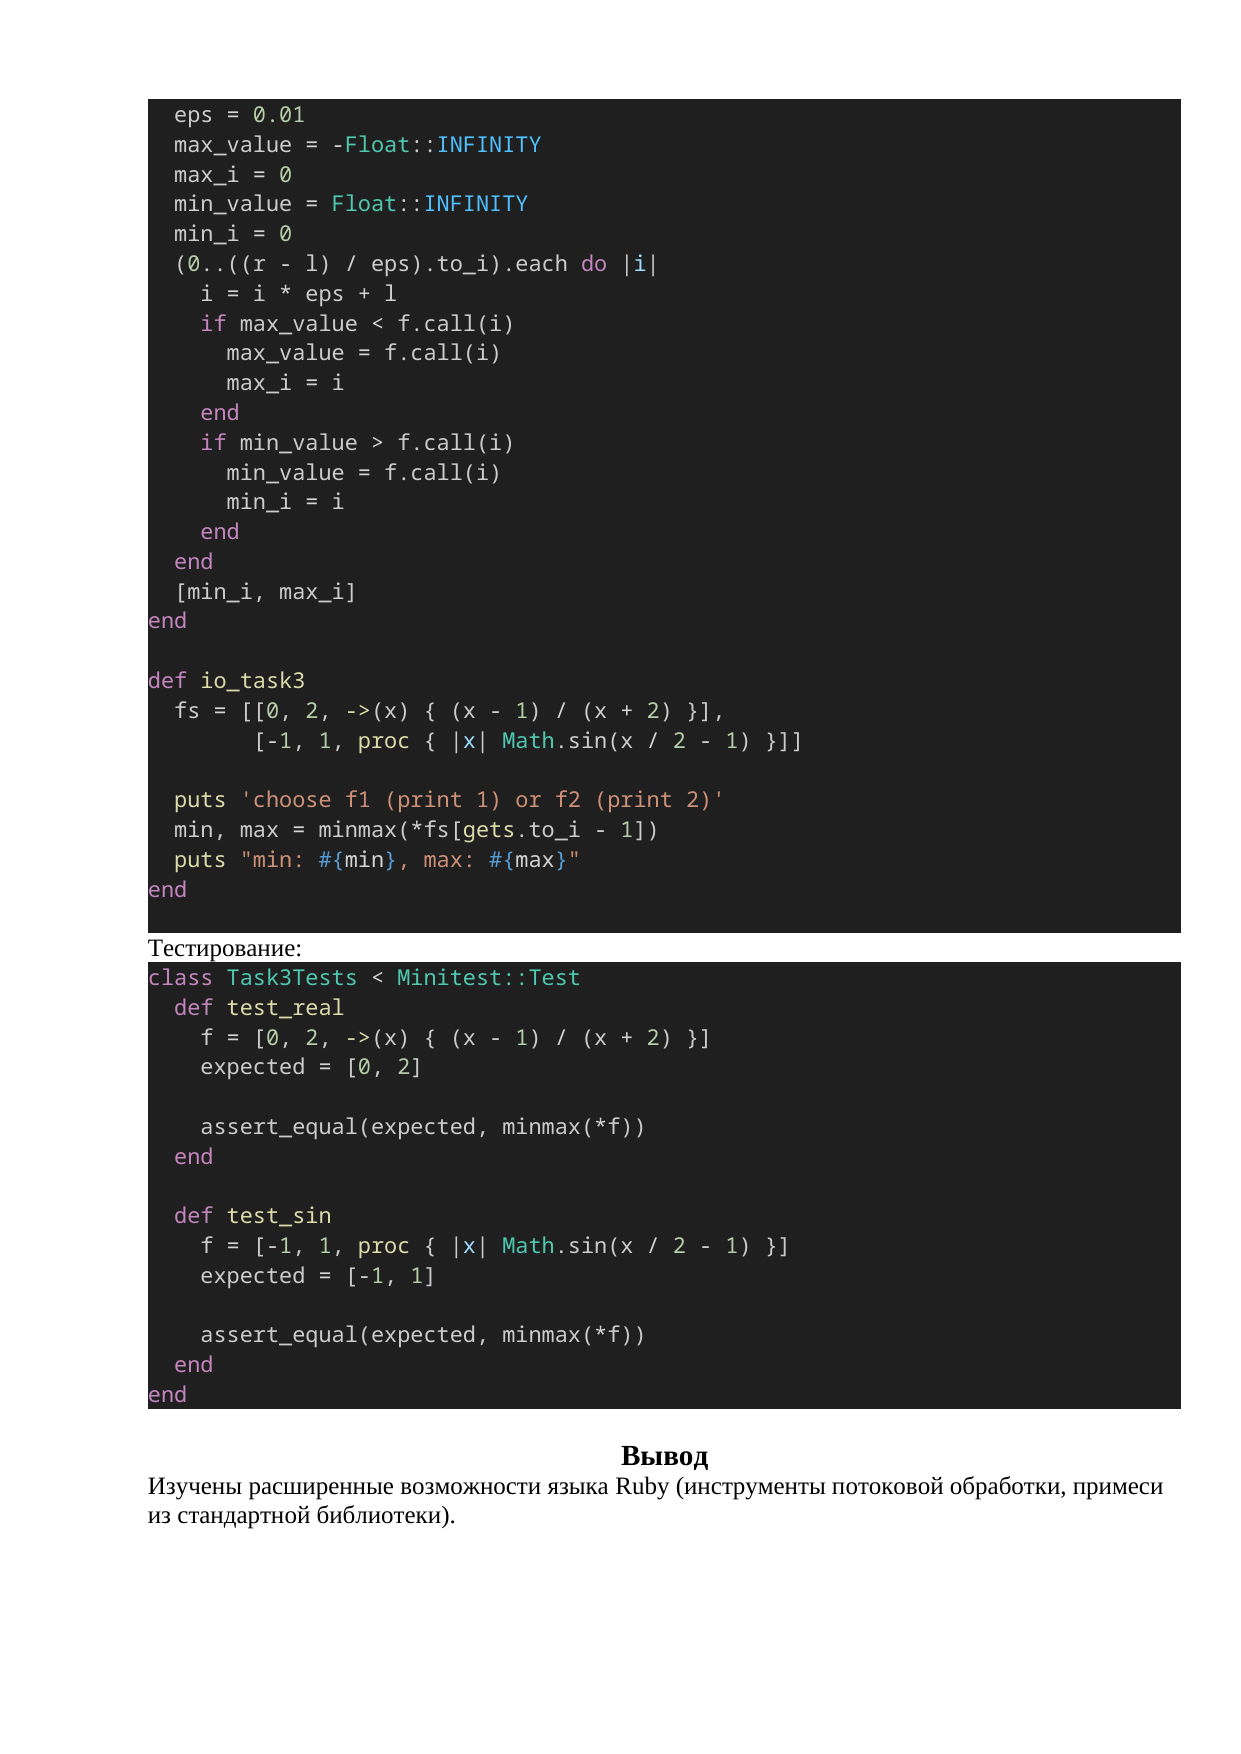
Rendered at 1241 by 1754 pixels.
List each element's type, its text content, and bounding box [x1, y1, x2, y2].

text def test_real [148, 992, 1181, 1022]
text max_value = -Float::INFINITY [148, 129, 1181, 159]
text eps = 0.01 [148, 99, 1181, 129]
text assert_equal(expected, minmax(*f)) [148, 1111, 1181, 1141]
text end [148, 606, 1181, 635]
text [-1, 1, proc { |x| Math.sin(x / 2 - 1) }]] [148, 725, 1181, 754]
text assert_equal(expected, minmax(*f)) [148, 1319, 1181, 1349]
text fs = [[0, 2, ->(x) { (x - 1) / (x + 2) }], [148, 695, 1181, 725]
text class Task3Tests < Minitest::Test [148, 962, 1181, 992]
text Вывод [148, 1438, 1181, 1471]
text end [148, 1379, 1181, 1409]
text if min_value > f.call(i) [148, 427, 1181, 457]
text Тестирование: [148, 933, 1181, 962]
text min, max = minmax(*fs[gets.to_i - 1]) [148, 814, 1181, 844]
text puts 'choose f1 (print 1) or f2 (print 2)' [148, 784, 1181, 814]
text max_i = i [148, 367, 1181, 397]
text expected = [-1, 1] [148, 1260, 1181, 1290]
text Изучены расширенные возможности языка Ruby (инструменты потоковой обработки, примеси из стандартной библиотеки). [148, 1471, 1181, 1529]
text min_i = i [148, 486, 1181, 516]
text max_i = 0 [148, 159, 1181, 188]
text [min_i, max_i] [148, 576, 1181, 606]
text end [148, 546, 1181, 576]
text min_value = Float::INFINITY [148, 188, 1181, 218]
text expected = [0, 2] [148, 1051, 1181, 1081]
text min_i = 0 [148, 218, 1181, 248]
text def test_sin [148, 1200, 1181, 1230]
text end [148, 516, 1181, 546]
text end [148, 1141, 1181, 1171]
text end [148, 1349, 1181, 1379]
text def io_task3 [148, 665, 1181, 695]
text if max_value < f.call(i) [148, 308, 1181, 337]
text min_value = f.call(i) [148, 457, 1181, 486]
text (0..((r - l) / eps).to_i).each do |i| [148, 248, 1181, 278]
text end [148, 874, 1181, 903]
text f = [0, 2, ->(x) { (x - 1) / (x + 2) }] [148, 1022, 1181, 1051]
text max_value = f.call(i) [148, 337, 1181, 367]
text f = [-1, 1, proc { |x| Math.sin(x / 2 - 1) }] [148, 1230, 1181, 1260]
text end [148, 397, 1181, 427]
text i = i * eps + l [148, 278, 1181, 308]
text puts "min: #{min}, max: #{max}" [148, 844, 1181, 874]
